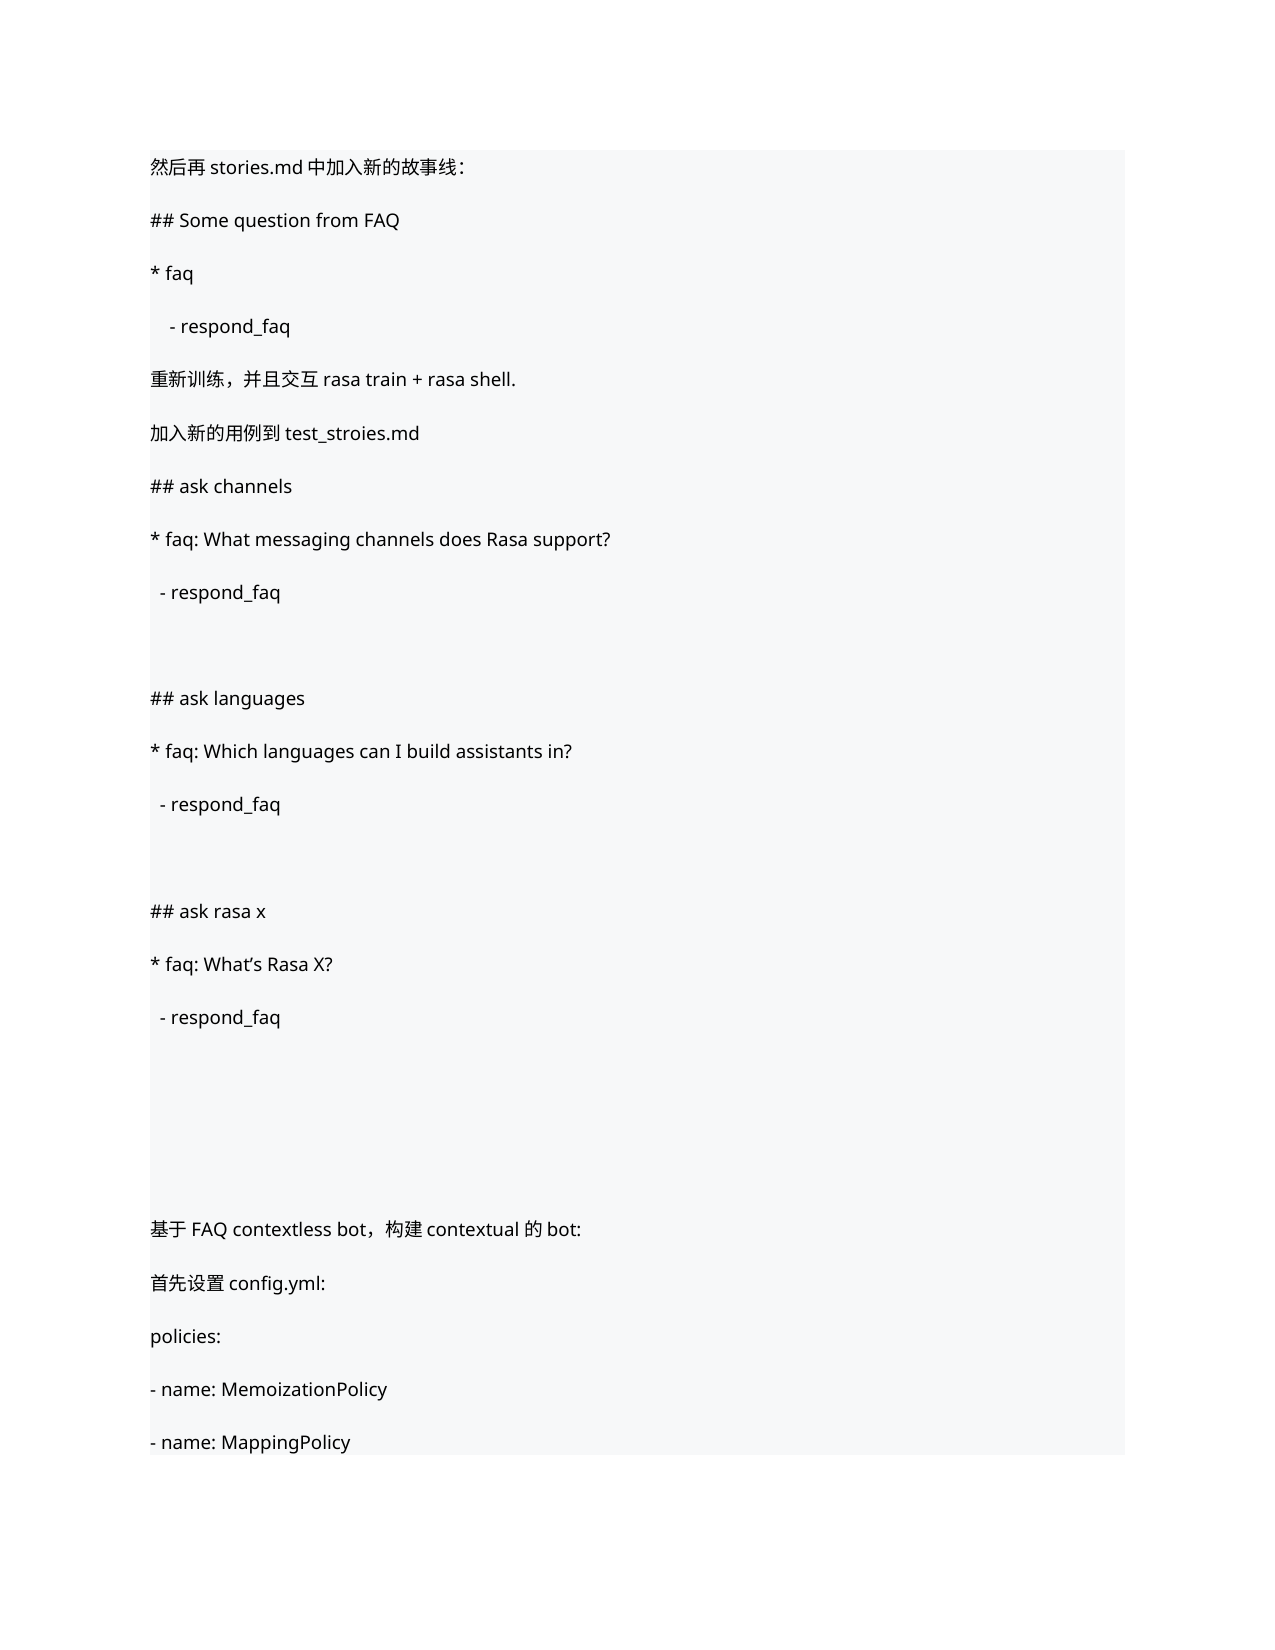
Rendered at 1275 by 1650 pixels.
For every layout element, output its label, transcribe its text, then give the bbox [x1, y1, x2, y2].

text 首先设置config.yml: [150, 1266, 1125, 1295]
text ## ask channels [150, 469, 1125, 498]
text 然后再stories.md中加入新的故事线： [150, 150, 1125, 180]
text - name: MemoizationPolicy [150, 1372, 1125, 1402]
text - respond_faq [150, 309, 1125, 339]
text * faq [150, 256, 1125, 286]
text 基于FAQ contextless bot，构建contextual 的bot: [150, 1212, 1125, 1242]
text 重新训练，并且交互 rasa train + rasa shell. [150, 362, 1125, 392]
text 加入新的用例到test_stroies.md [150, 416, 1125, 445]
text policies: [150, 1319, 1125, 1348]
text ## ask languages [150, 681, 1125, 711]
text ## Some question from FAQ [150, 203, 1125, 233]
text - respond_faq [150, 575, 1125, 605]
text * faq: Which languages can I build assistants in? [150, 734, 1125, 764]
text - respond_faq [150, 1000, 1125, 1030]
text * faq: What’s Rasa X? [150, 947, 1125, 977]
text ## ask rasa x [150, 894, 1125, 923]
text - respond_faq [150, 787, 1125, 817]
text - name: MappingPolicy [150, 1425, 1125, 1455]
text * faq: What messaging channels does Rasa support? [150, 522, 1125, 552]
